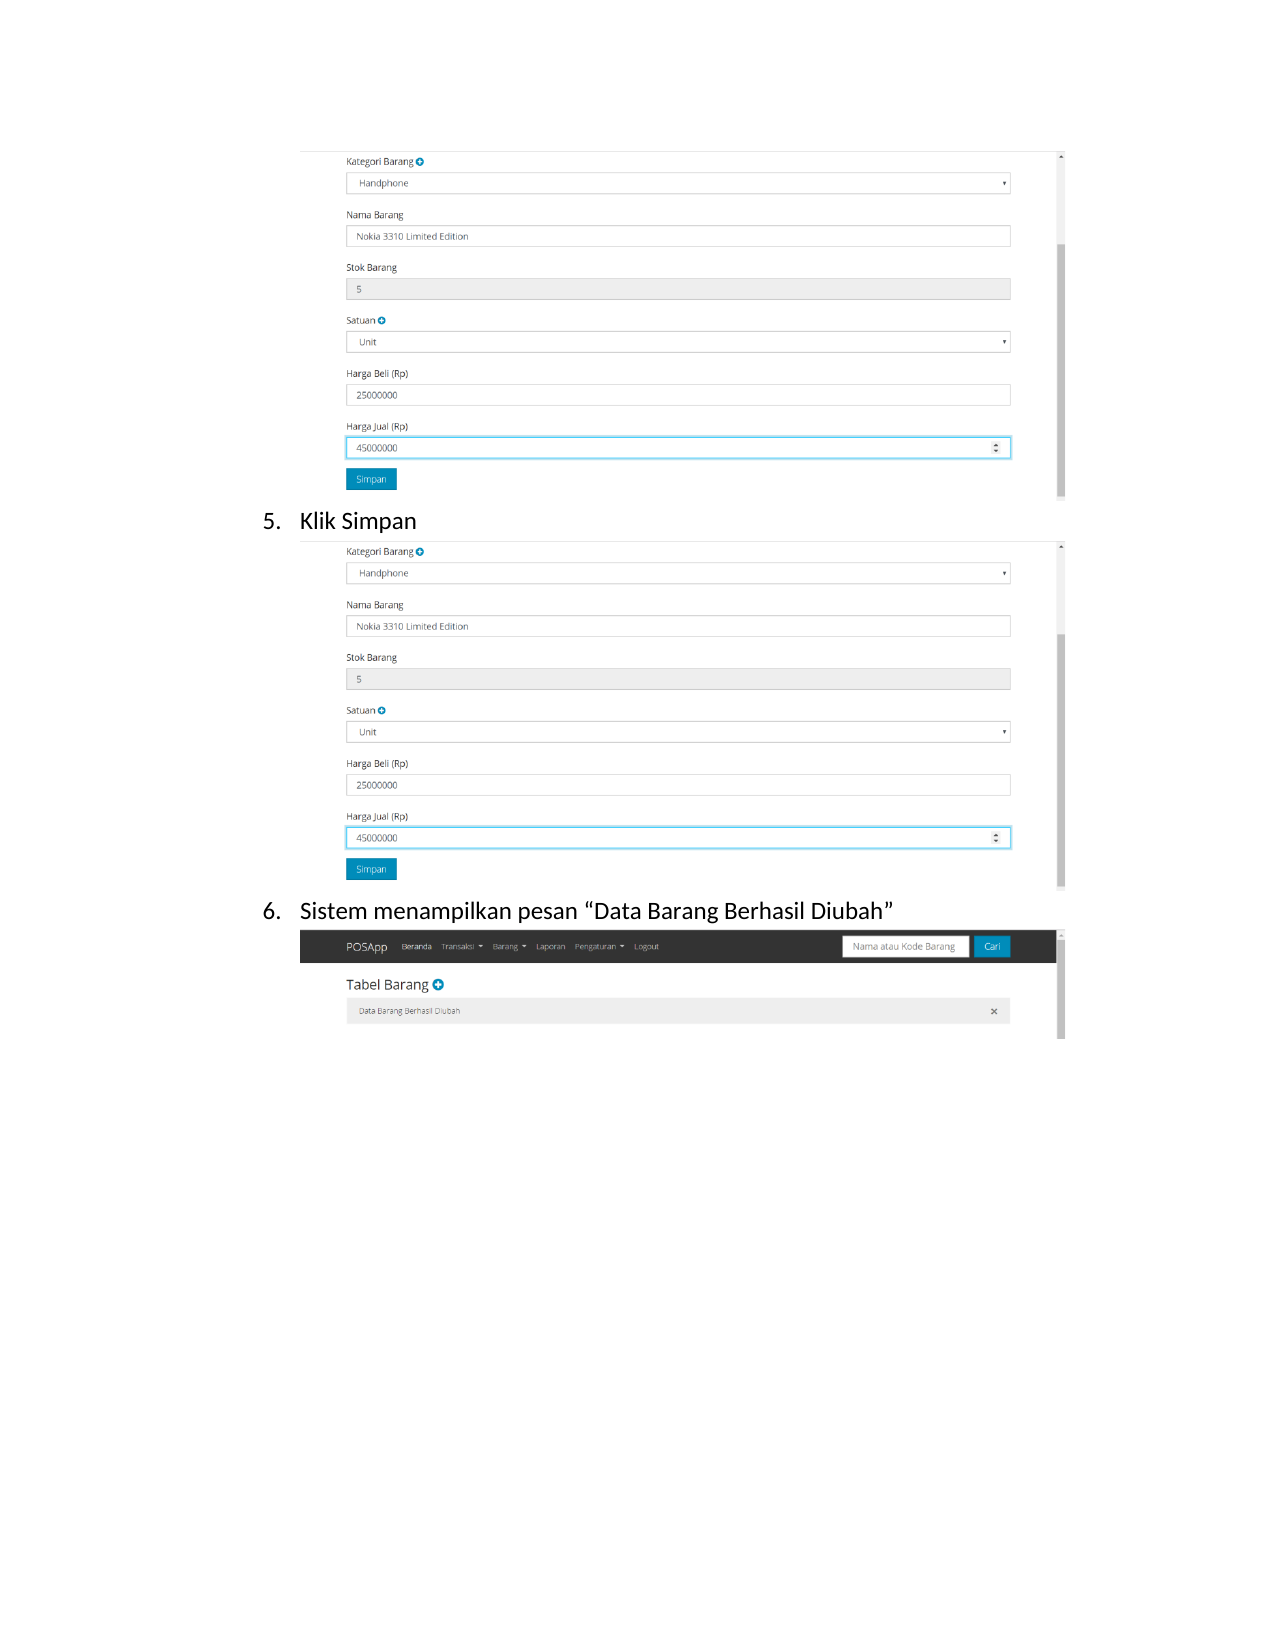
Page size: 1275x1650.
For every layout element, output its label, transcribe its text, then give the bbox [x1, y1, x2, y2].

picture [300, 540, 1066, 891]
list Sistem menampilkan pesan “Data Barang Berhasil Diubah” [262, 895, 1125, 925]
picture [300, 929, 1066, 1039]
picture [300, 150, 1066, 501]
list Klik Simpan [262, 505, 1125, 535]
